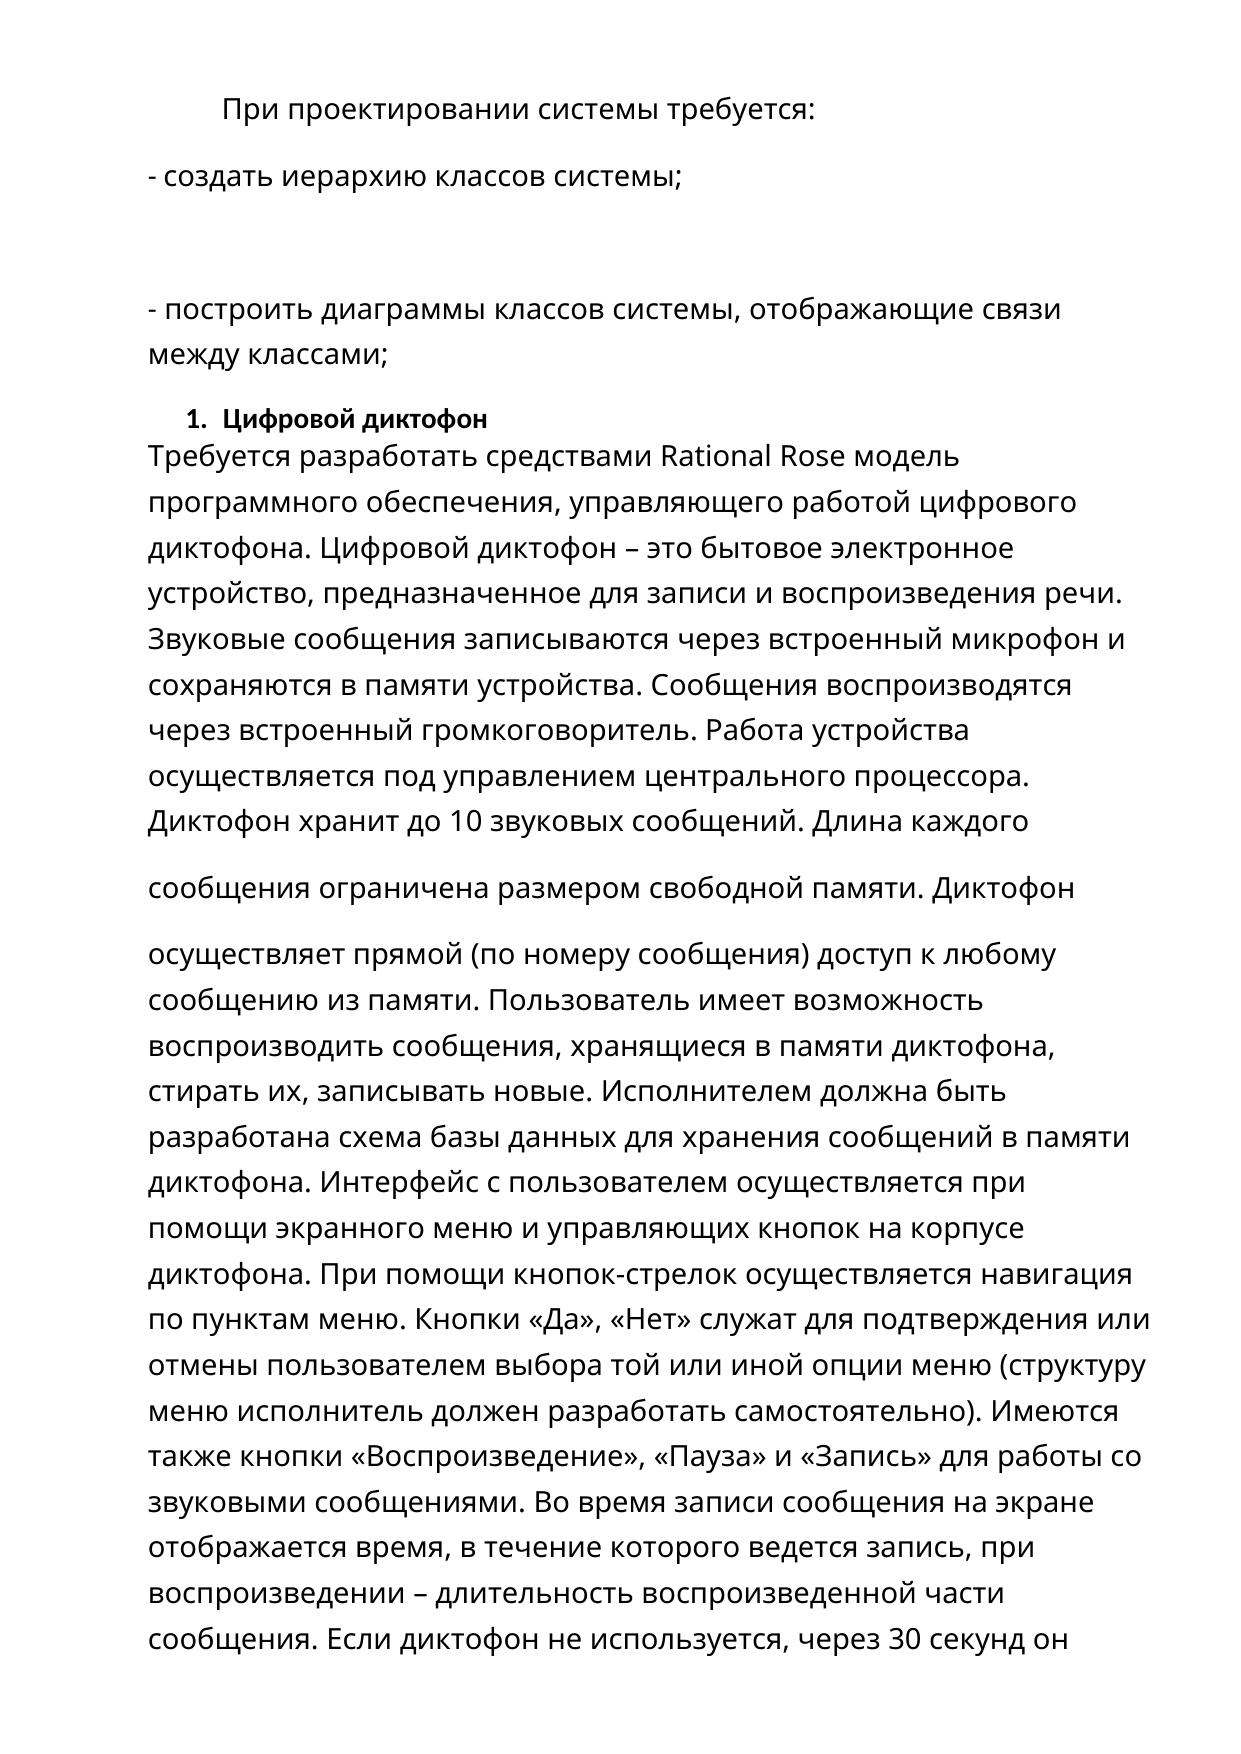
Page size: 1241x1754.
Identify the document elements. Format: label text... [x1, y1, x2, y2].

text Требуется разработать средствами Rational Rose модель программного обеспечения, управляющего работой цифрового диктофона. Цифровой диктофон – это бытовое электронное устройство, предназначенное для записи и воспроизведения речи. Звуковые сообщения записываются через встроенный микрофон и сохраняются в памяти устройства. Сообщения воспроизводятся через встроенный громкоговоритель. Работа устройства осуществляется под управлением центрального процессора. Диктофон хранит до 10 звуковых сообщений. Длина каждого [148, 436, 1152, 840]
text - построить диаграммы классов системы, отображающие связи между классами; [148, 288, 1152, 373]
text При проектировании системы требуется: [148, 88, 1152, 128]
text сообщения ограничена размером свободной памяти. Диктофон [148, 867, 1152, 907]
list Цифровой диктофон [185, 400, 1152, 436]
text - создать иерархию классов системы; [148, 155, 1152, 195]
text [148, 933, 1152, 1658]
